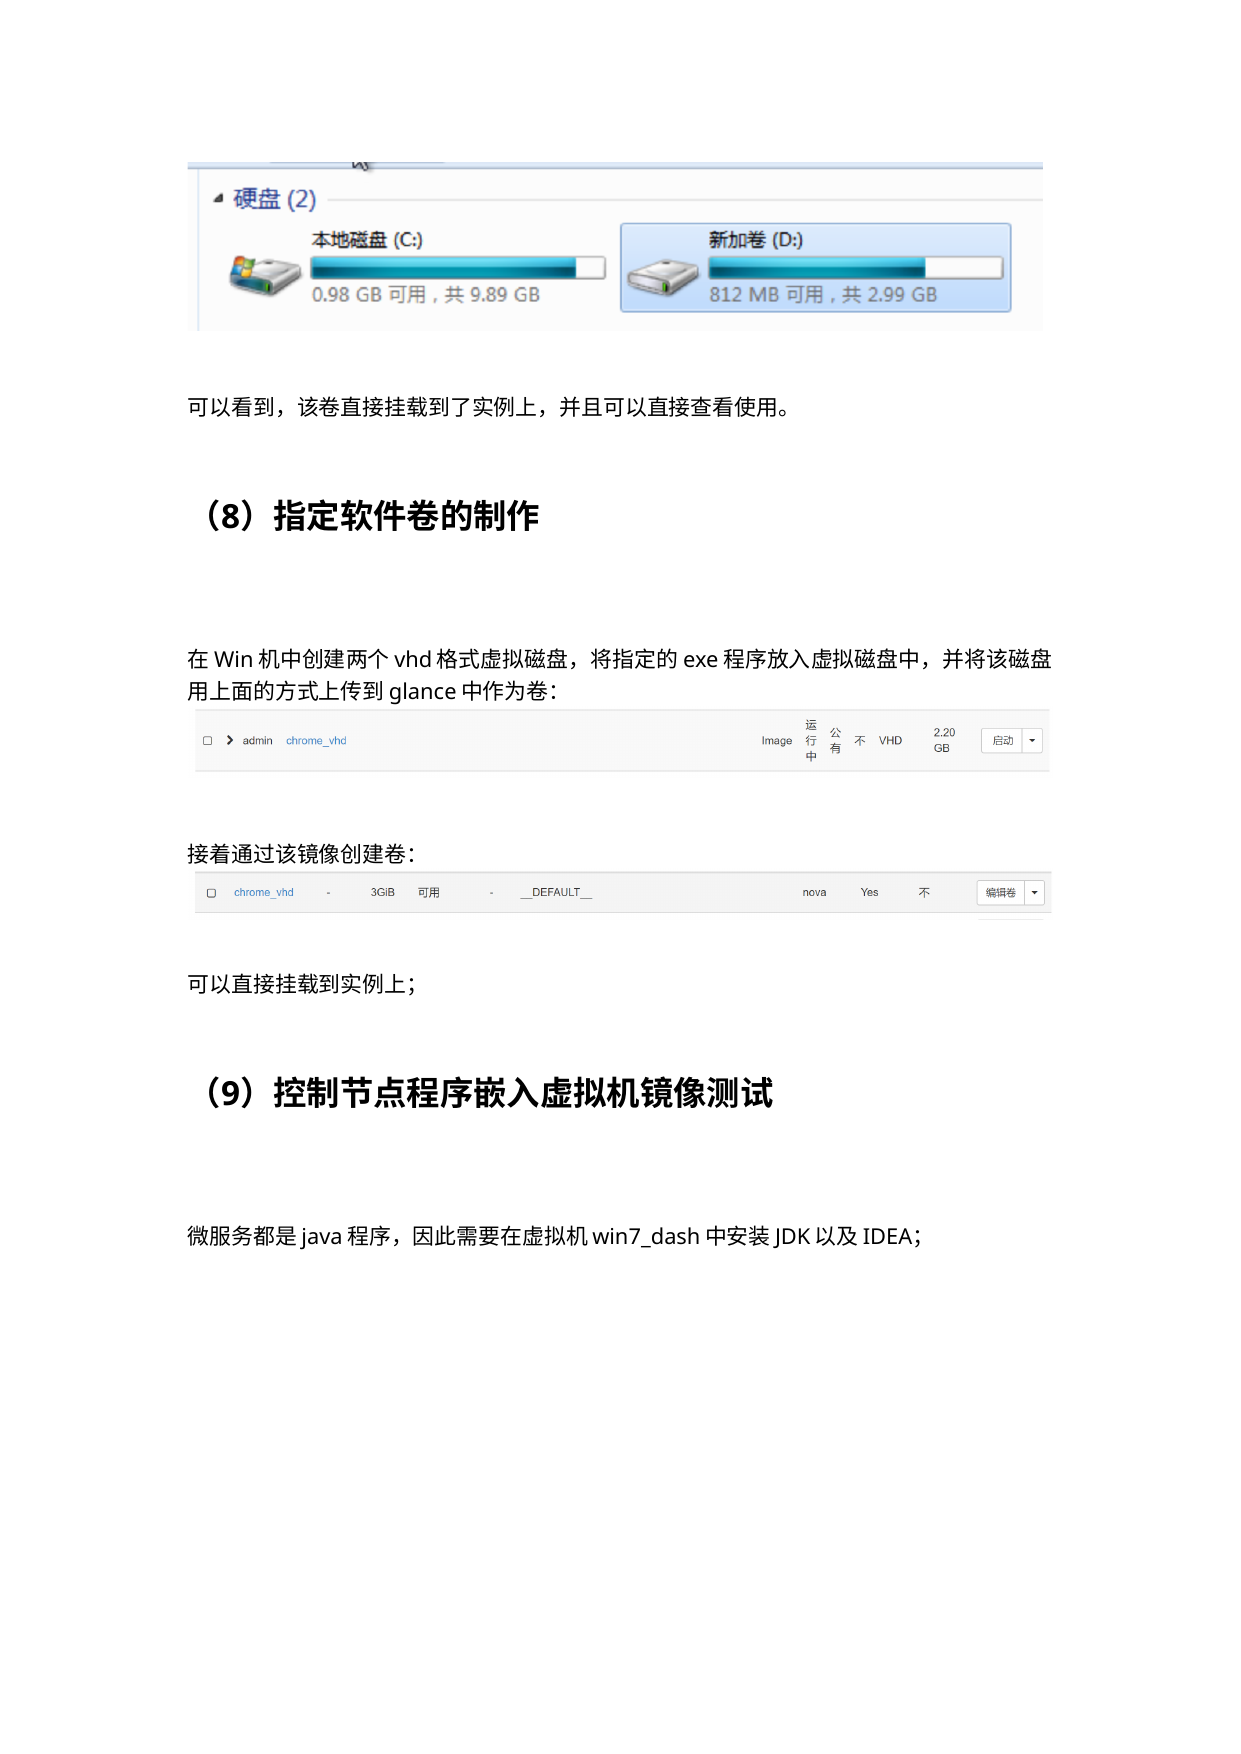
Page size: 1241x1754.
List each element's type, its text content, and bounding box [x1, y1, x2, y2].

subtitle （8）指定软件卷的制作 [187, 482, 1053, 547]
text 可以直接挂载到实例上； [187, 966, 1053, 999]
text 接着通过该镜像创建卷： [187, 836, 1053, 868]
picture [187, 162, 1043, 331]
picture [187, 868, 1053, 920]
subtitle （9）控制节点程序嵌入虚拟机镜像测试 [187, 1058, 1053, 1123]
text 可以看到，该卷直接挂载到了实例上，并且可以直接查看使用。 [187, 389, 1053, 422]
text 在Win机中创建两个vhd格式虚拟磁盘，将指定的exe程序放入虚拟磁盘中，并将该磁盘用上面的方式上传到glance中作为卷： [187, 641, 1053, 706]
picture [187, 706, 1053, 778]
text 微服务都是java程序，因此需要在虚拟机win7_dash中安装JDK以及IDEA； [187, 1218, 1053, 1251]
